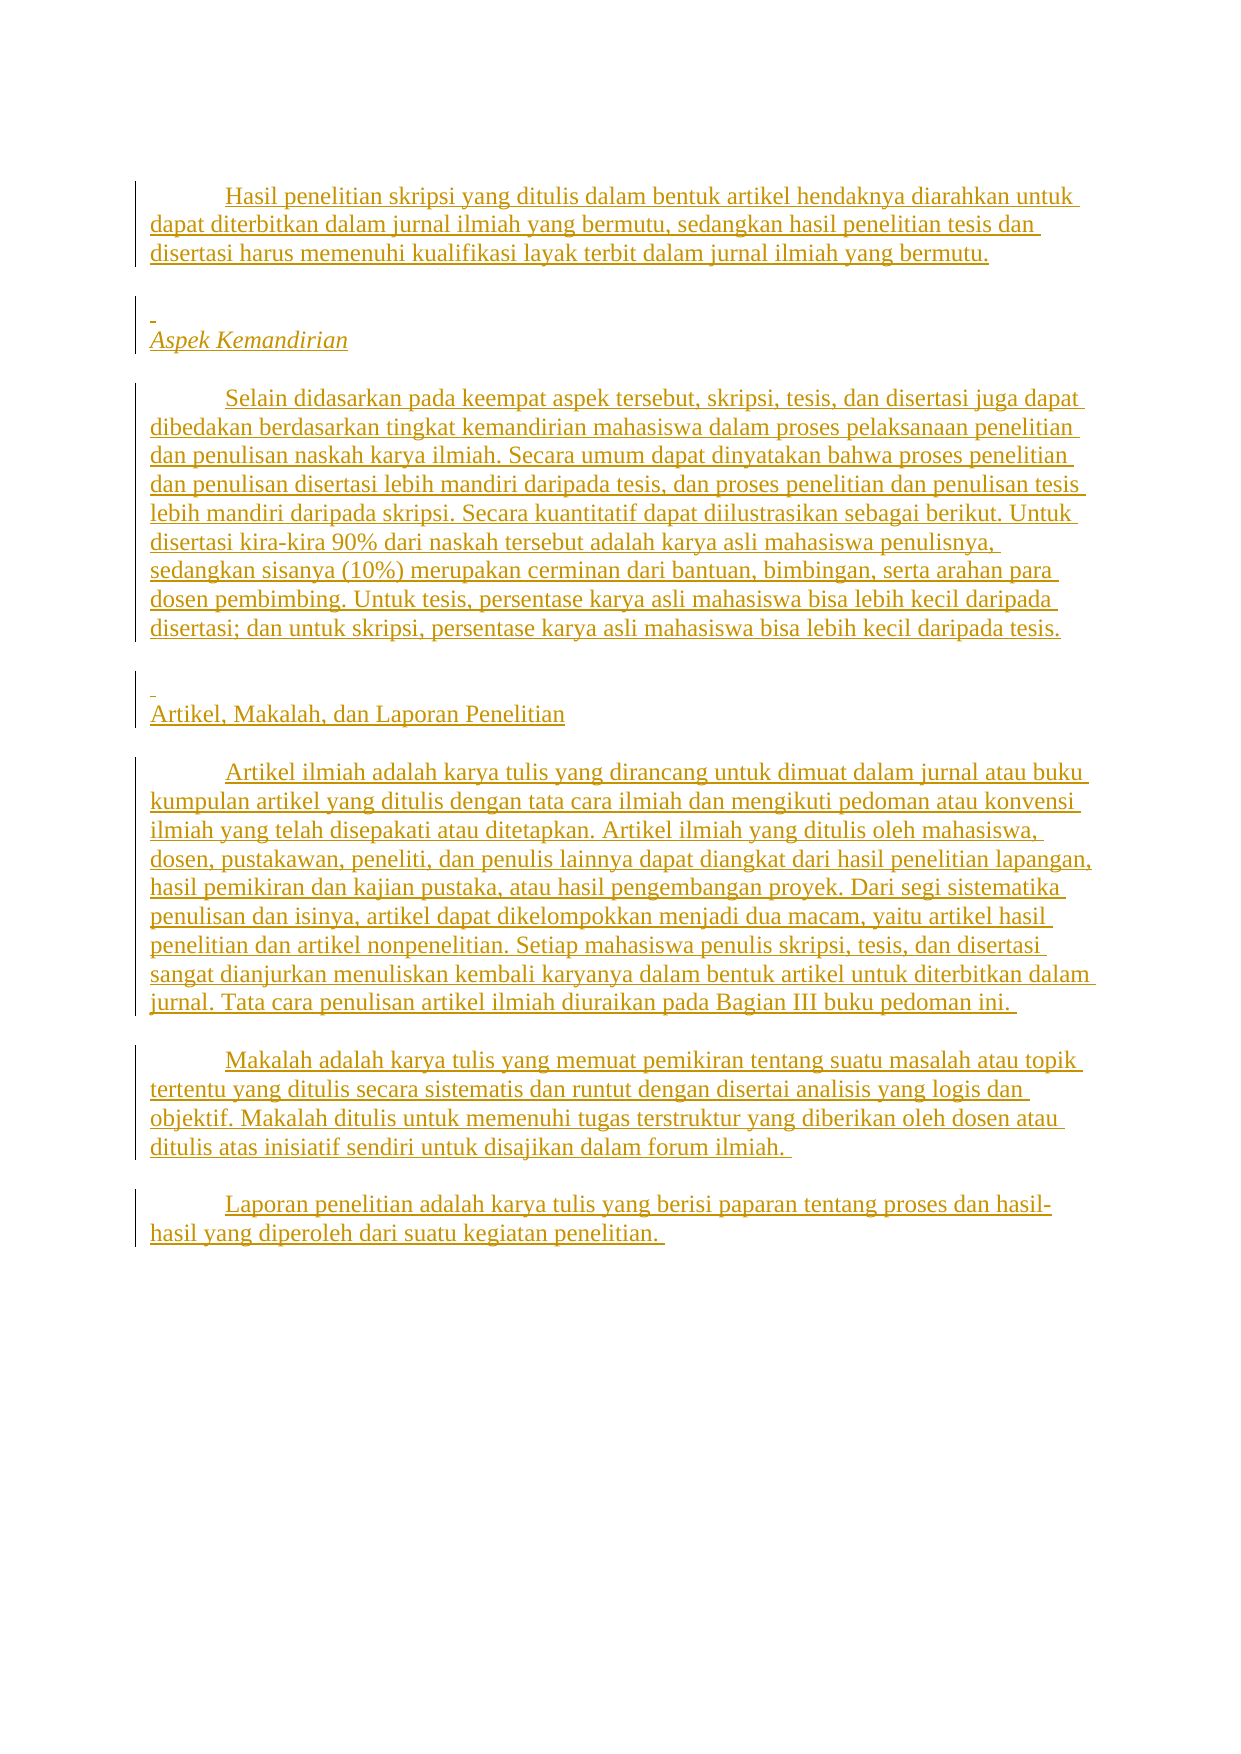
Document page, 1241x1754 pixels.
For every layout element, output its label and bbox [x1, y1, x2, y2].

table_header [149, 150, 1098, 1248]
